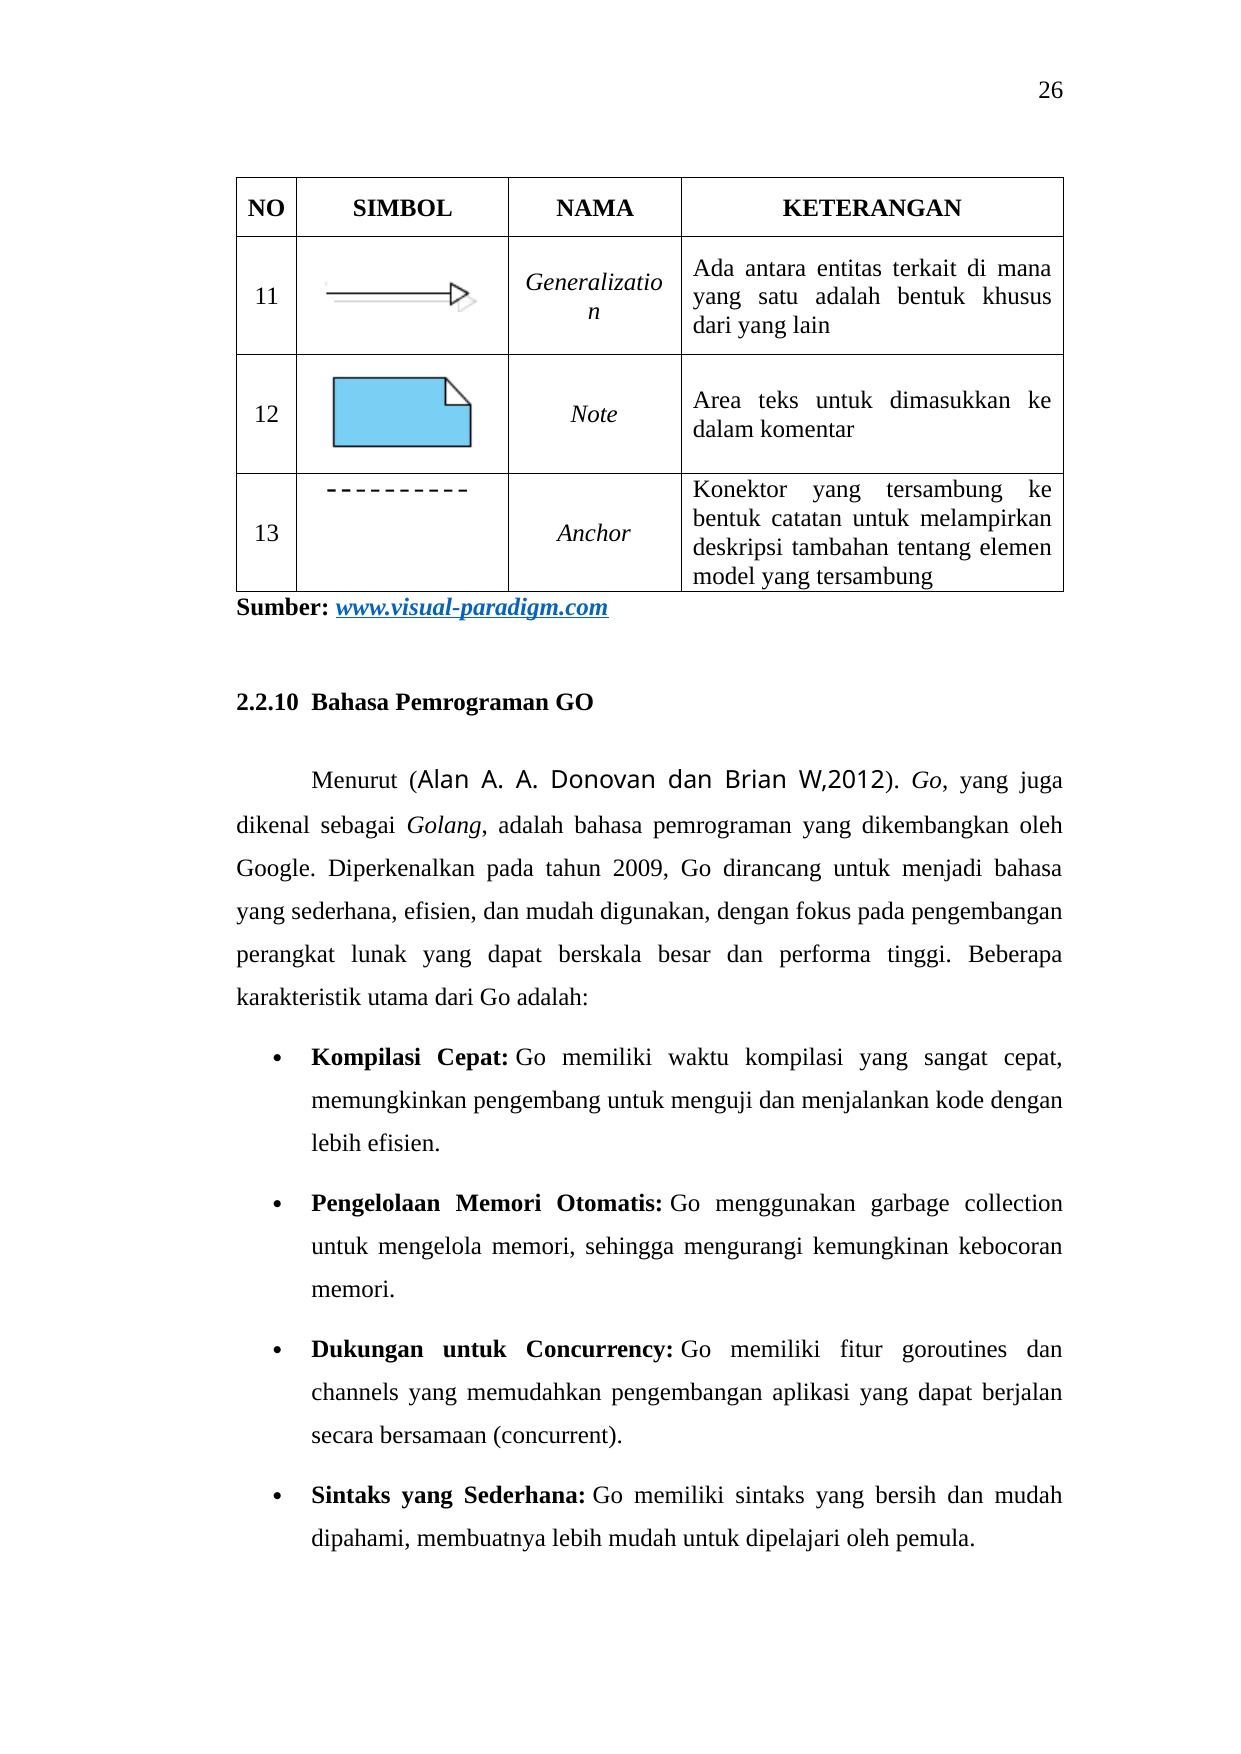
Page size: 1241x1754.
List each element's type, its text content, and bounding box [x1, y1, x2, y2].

table_cell [297, 355, 508, 472]
table_cell 13 [237, 474, 296, 591]
picture [327, 371, 478, 457]
table_header SIMBOL [297, 178, 508, 236]
text Sumber: www.visual-paradigm.com [236, 592, 1063, 620]
table_header NO [237, 178, 296, 236]
list Kompilasi Cepat: Go memiliki waktu kompilasi yang sangat cepat, memungkinkan pengembang untuk menguji dan menjalankan kode dengan lebih efisien. [274, 1042, 1063, 1157]
table_cell Generalization [509, 237, 681, 354]
table_cell Anchor [509, 474, 681, 591]
table_cell Note [509, 355, 681, 472]
table_header KETERANGAN [682, 178, 1063, 236]
list Pengelolaan Memori Otomatis: Go menggunakan garbage collection untuk mengelola memori, sehingga mengurangi kemungkinan kebocoran memori. [274, 1188, 1063, 1303]
list Dukungan untuk Concurrency: Go memiliki fitur goroutines dan channels yang memudahkan pengembangan aplikasi yang dapat berjalan secara bersamaan (concurrent). [274, 1334, 1063, 1449]
subtitle Bahasa Pemrograman GO [236, 687, 1063, 716]
list Sintaks yang Sederhana: Go memiliki sintaks yang bersih dan mudah dipahami, membuatnya lebih mudah untuk dipelajari oleh pemula. [274, 1480, 1063, 1552]
table_cell Ada antara entitas terkait di mana yang satu adalah bentuk khusus dari yang lain [682, 237, 1063, 354]
text Menurut (Alan A. A. Donovan dan Brian W,2012). Go, yang juga dikenal sebagai Golang, adalah bahasa pemrograman yang dikembangkan oleh Google. Diperkenalkan pada tahun 2009, Go dirancang untuk menjadi bahasa yang sederhana, efisien, dan mudah digunakan, dengan fokus pada pengembangan perangkat lunak yang dapat berskala besar dan performa tinggi. Beberapa karakteristik utama dari Go adalah: [236, 761, 1063, 1011]
picture [325, 280, 480, 312]
table_cell [297, 474, 508, 591]
table_header NAMA [509, 178, 681, 236]
table_cell 12 [237, 355, 296, 472]
table_cell Konektor yang tersambung ke bentuk catatan untuk melampirkan deskripsi tambahan tentang elemen model yang tersambung [682, 474, 1063, 591]
table_cell Area teks untuk dimasukkan ke dalam komentar [682, 355, 1063, 472]
table_cell 11 [237, 237, 296, 354]
table_cell [297, 237, 508, 354]
